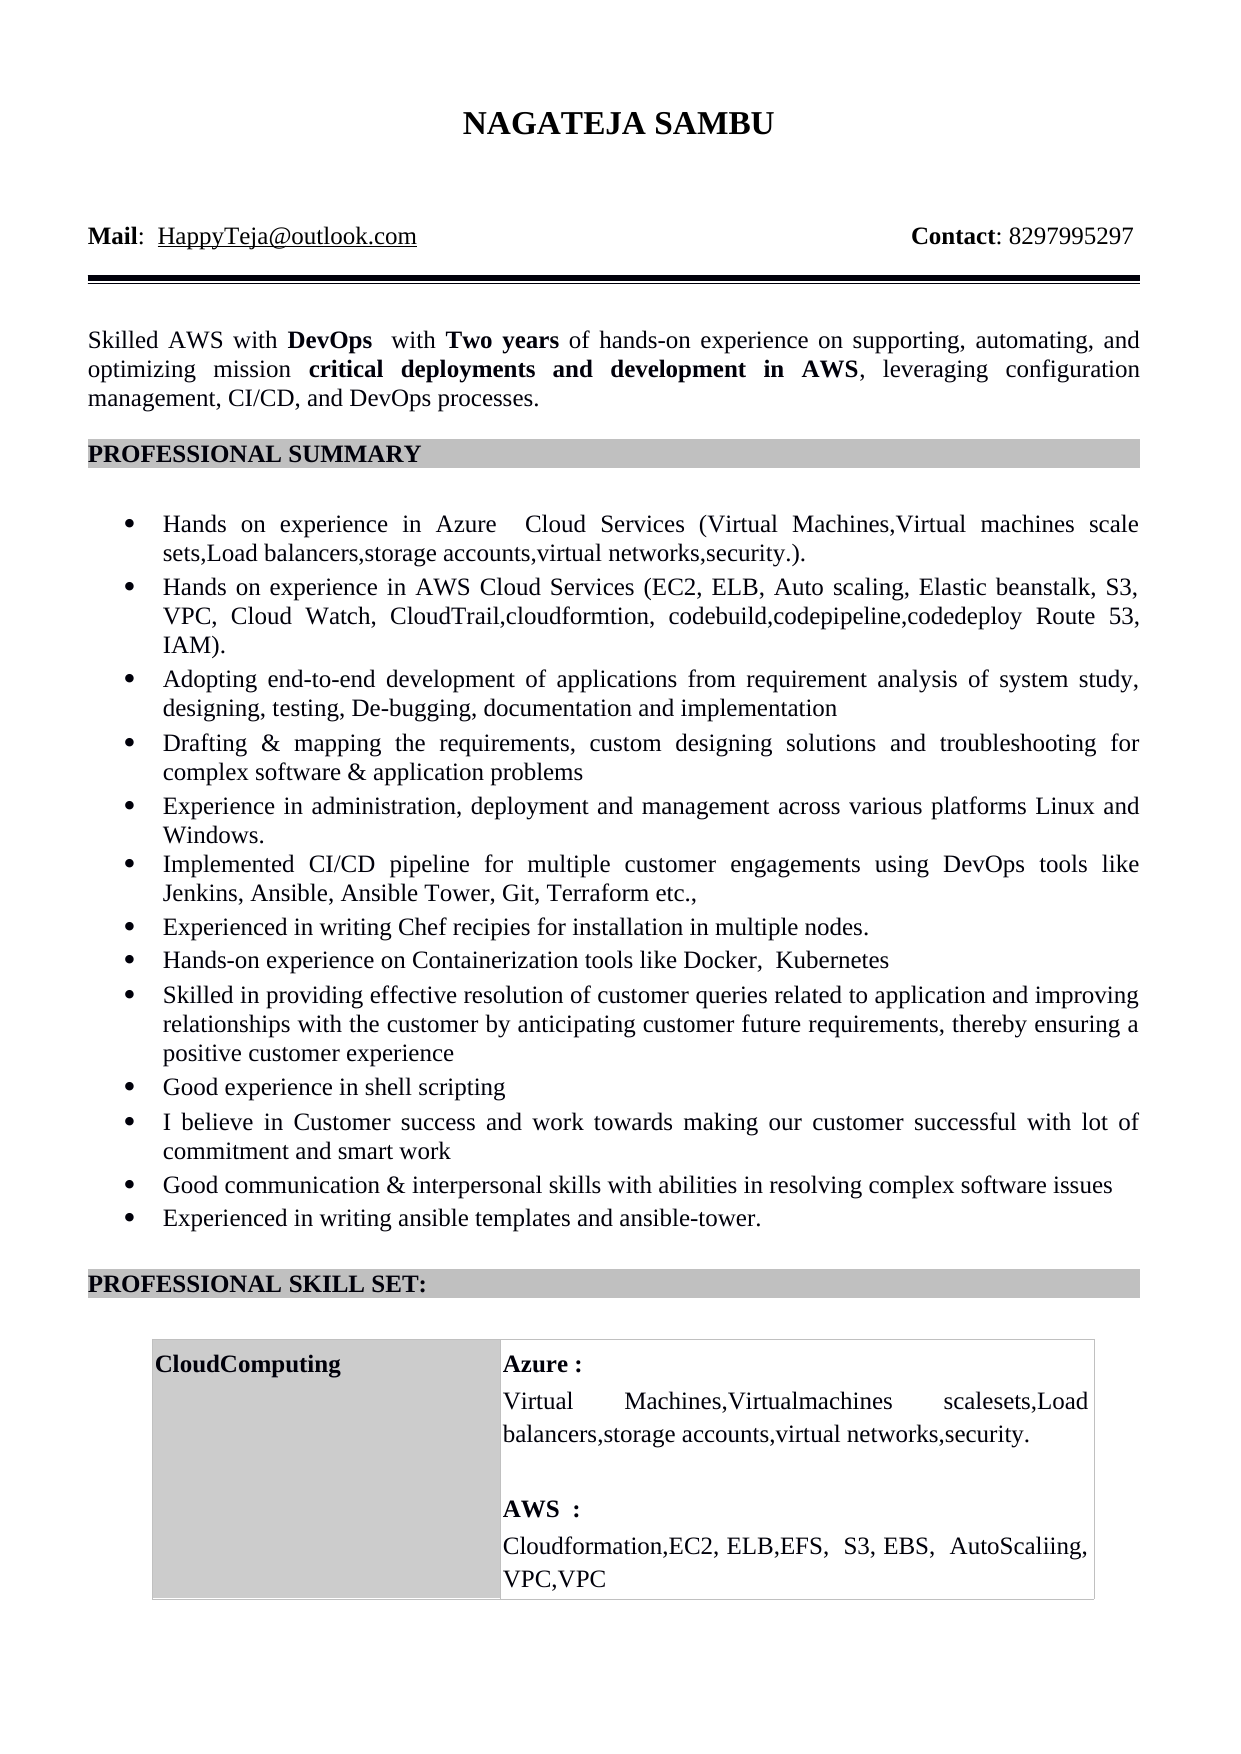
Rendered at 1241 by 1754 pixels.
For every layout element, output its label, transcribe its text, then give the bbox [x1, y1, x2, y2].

text PROFESSIONAL SUMMARY [88, 439, 1140, 468]
text Mail: HappyTeja@outlook.com Contact: 8297995297 [34, 221, 1188, 250]
text PROFESSIONAL SKILL SET: [88, 1269, 1140, 1298]
list Good experience in shell scripting [125, 1072, 1140, 1101]
text NAGATEJA SAMBU [34, 103, 1188, 141]
list Experienced in writing ansible templates and ansible-tower. [125, 1203, 1140, 1232]
list Experience in administration, deployment and management across various platforms Linux and Windows. [125, 791, 1140, 849]
list Adopting end-to-end development of applications from requirement analysis of system study, designing, testing, De-bugging, documentation and implementation [125, 664, 1140, 722]
list Good communication & interpersonal skills with abilities in resolving complex software issues [125, 1170, 1140, 1199]
text Skilled AWS with DevOps with Two years of hands-on experience on supporting, automating, and optimizing mission critical deployments and development in AWS, leveraging configuration management, CI/CD, and DevOps processes. [88, 325, 1140, 412]
table_header CloudComputing [153, 1340, 500, 1598]
list Hands on experience in Azure Cloud Services (Virtual Machines,Virtual machines scale sets,Load balancers,storage accounts,virtual networks,security.). [125, 509, 1140, 566]
list Implemented CI/CD pipeline for multiple customer engagements using DevOps tools like Jenkins, Ansible, Ansible Tower, Git, Terraform etc., [125, 849, 1140, 906]
list Hands-on experience on Containerization tools like Docker, Kubernetes [125, 945, 1140, 974]
list Drafting & mapping the requirements, custom designing solutions and troubleshooting for complex software & application problems [125, 728, 1140, 786]
list Skilled in providing effective resolution of customer queries related to application and improving relationships with the customer by anticipating customer future requirements, thereby ensuring a positive customer experience [125, 980, 1140, 1066]
list I believe in Customer success and work towards making our customer successful with lot of commitment and smart work [125, 1107, 1140, 1164]
list Experienced in writing Chef recipies for installation in multiple nodes. [125, 912, 1140, 941]
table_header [501, 1340, 1094, 1598]
list Hands on experience in AWS Cloud Services (EC2, ELB, Auto scaling, Elastic beanstalk, S3, VPC, Cloud Watch, CloudTrail,cloudformtion, codebuild,codepipeline,codedeploy Route 53, IAM). [125, 572, 1140, 659]
